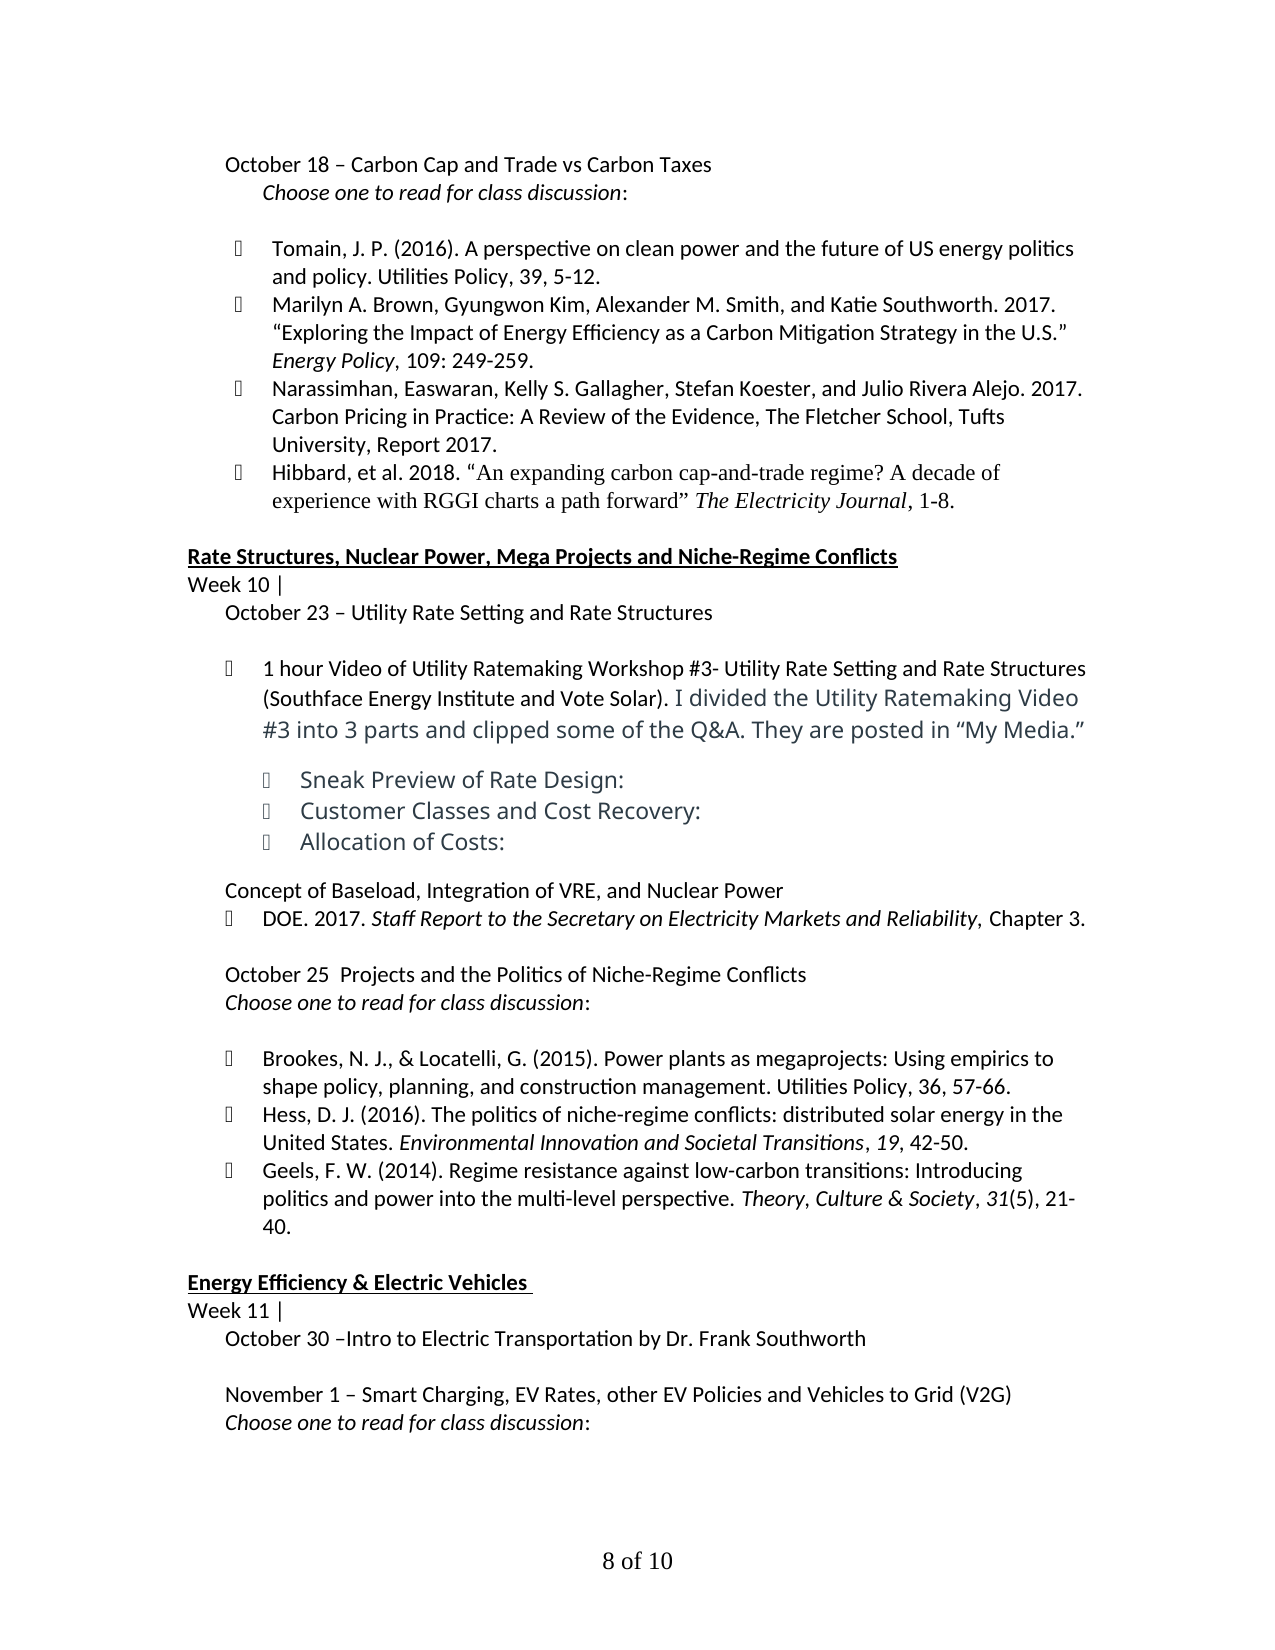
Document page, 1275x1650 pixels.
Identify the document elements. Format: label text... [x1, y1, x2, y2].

list Narassimhan, Easwaran, Kelly S. Gallagher, Stefan Koester, and Julio Rivera Alejo. 2017. Carbon Pricing in Practice: A Review of the Evidence, The Fletcher School, Tufts University, Report 2017. [234, 374, 1087, 458]
list Allocation of Costs: [262, 826, 1087, 857]
list Hibbard, et al. 2018. “An expanding carbon cap-and-trade regime? A decade of experience with RGGI charts a path forward” The Electricity Journal, 1-8. [234, 458, 1087, 514]
list Tomain, J. P. (2016). A perspective on clean power and the future of US energy politics and policy. Utilities Policy, 39, 5-12. [234, 234, 1087, 290]
text Choose one to read for class discussion: [187, 1408, 1087, 1437]
text October 25 Projects and the Politics of Niche-Regime Conflicts [225, 960, 1087, 988]
list Customer Classes and Cost Recovery: [262, 795, 1087, 826]
text October 23 – Utility Rate Setting and Rate Structures [225, 598, 1087, 626]
text October 18 – Carbon Cap and Trade vs Carbon Taxes [225, 150, 1087, 178]
text Concept of Baseload, Integration of VRE, and Nuclear Power [225, 876, 1087, 904]
text November 1 – Smart Charging, EV Rates, other EV Policies and Vehicles to Grid (V2G) [187, 1381, 1087, 1408]
text Week 10 | [187, 570, 1087, 598]
list Brookes, N. J., & Locatelli, G. (2015). Power plants as megaprojects: Using empirics to shape policy, planning, and construction management. Utilities Policy, 36, 57-66. [225, 1044, 1087, 1100]
text Rate Structures, Nuclear Power, Mega Projects and Niche-Regime Conflicts [187, 542, 1087, 570]
list DOE. 2017. Staff Report to the Secretary on Electricity Markets and Reliability, Chapter 3. [225, 904, 1087, 932]
text October 30 –Intro to Electric Transportation by Dr. Frank Southworth [225, 1324, 1087, 1352]
list Hess, D. J. (2016). The politics of niche-regime conflicts: distributed solar energy in the United States. Environmental Innovation and Societal Transitions, 19, 42-50. [225, 1100, 1087, 1156]
text Choose one to read for class discussion: [225, 178, 1087, 206]
list Geels, F. W. (2014). Regime resistance against low-carbon transitions: Introducing politics and power into the multi-level perspective. Theory, Culture & Society, 31(5), 21-40. [225, 1156, 1087, 1240]
list Marilyn A. Brown, Gyungwon Kim, Alexander M. Smith, and Katie Southworth. 2017. “Exploring the Impact of Energy Efficiency as a Carbon Mitigation Strategy in the U.S.” Energy Policy, 109: 249-259. [234, 290, 1087, 374]
text Choose one to read for class discussion: [187, 988, 1087, 1016]
text Energy Efficiency & Electric Vehicles [187, 1268, 1087, 1296]
text Week 11 | [187, 1296, 1087, 1324]
list 1 hour Video of Utility Ratemaking Workshop #3- Utility Rate Setting and Rate Structures (Southface Energy Institute and Vote Solar). I divided the Utility Ratemaking Video #3 into 3 parts and clipped some of the Q&A. They are posted in “My Media.” [225, 654, 1087, 745]
list Sneak Preview of Rate Design: [262, 764, 1087, 795]
